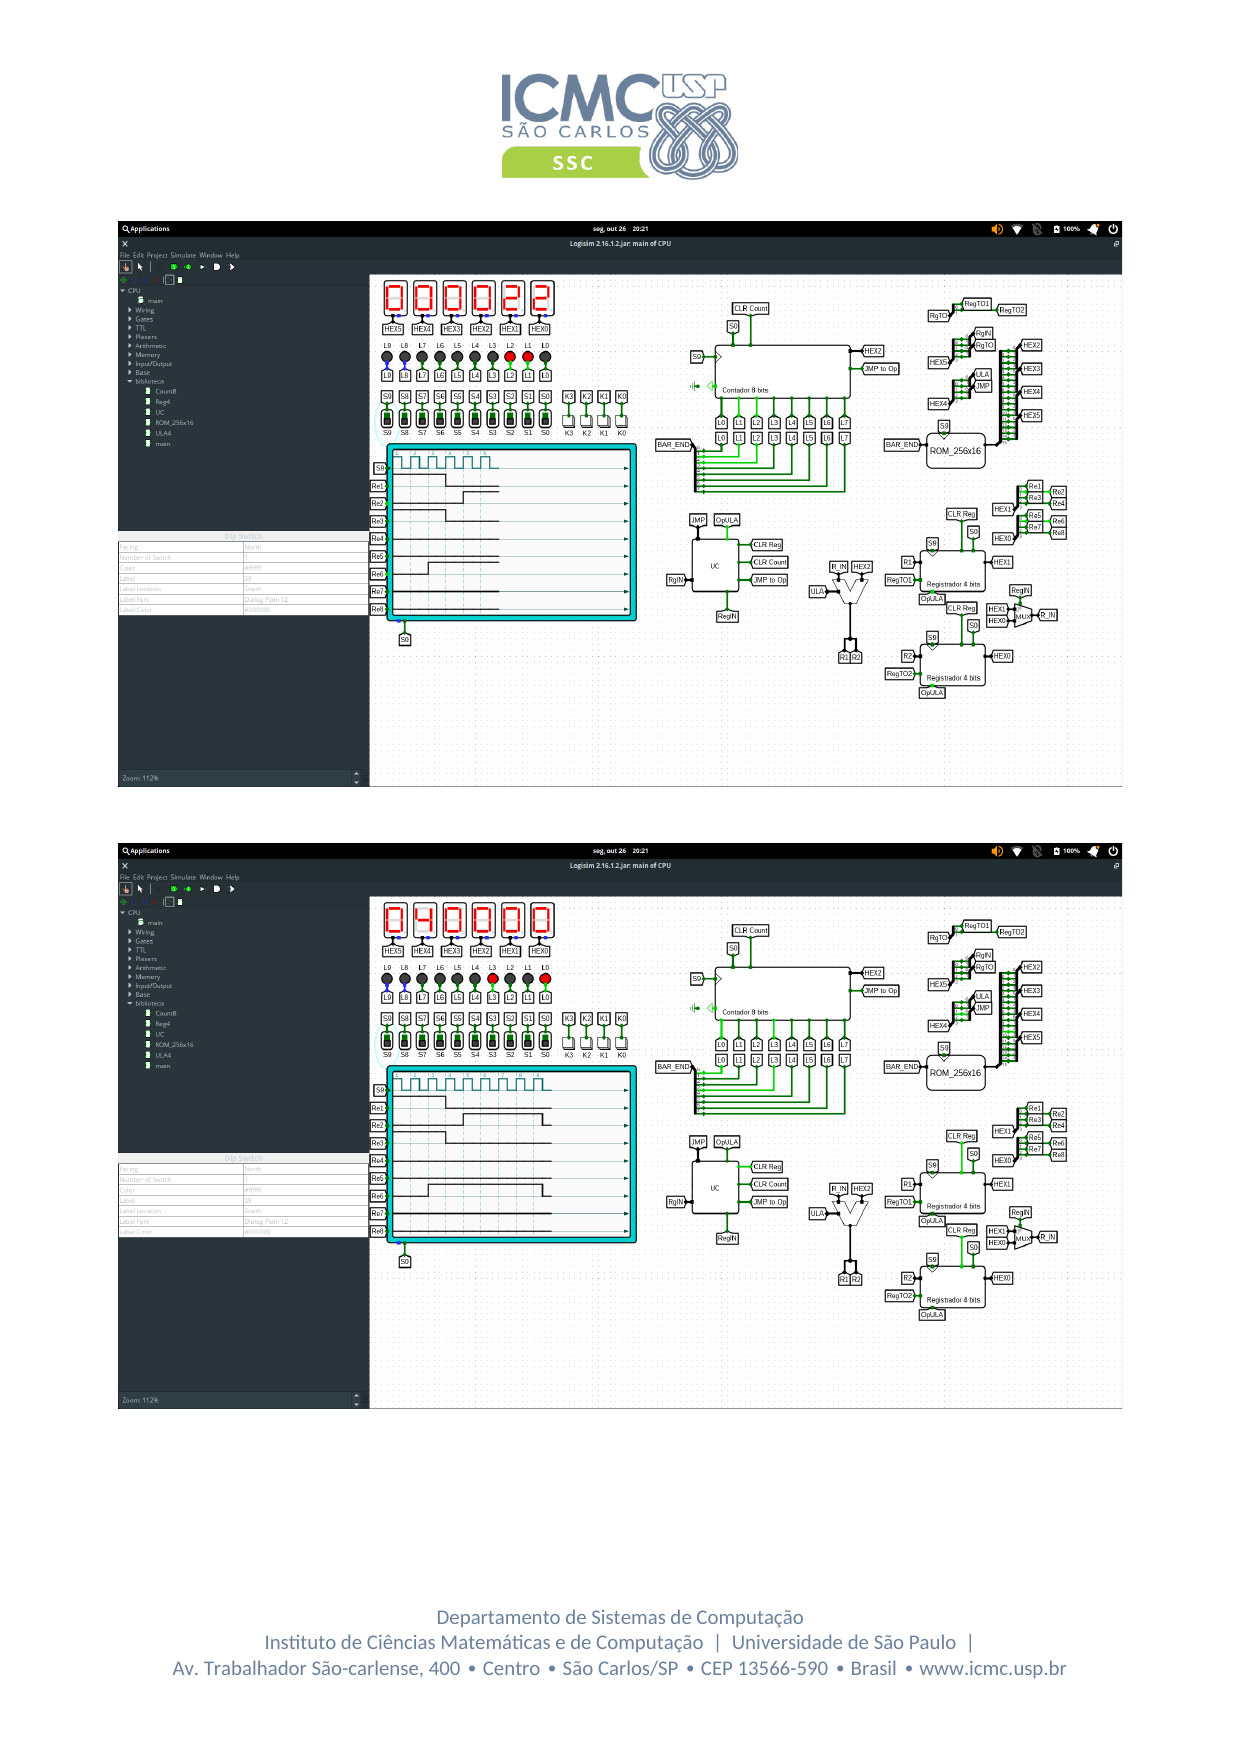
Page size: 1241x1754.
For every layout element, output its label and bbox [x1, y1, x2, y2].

picture [118, 843, 1123, 1409]
picture [502, 73, 739, 180]
picture [118, 221, 1123, 787]
